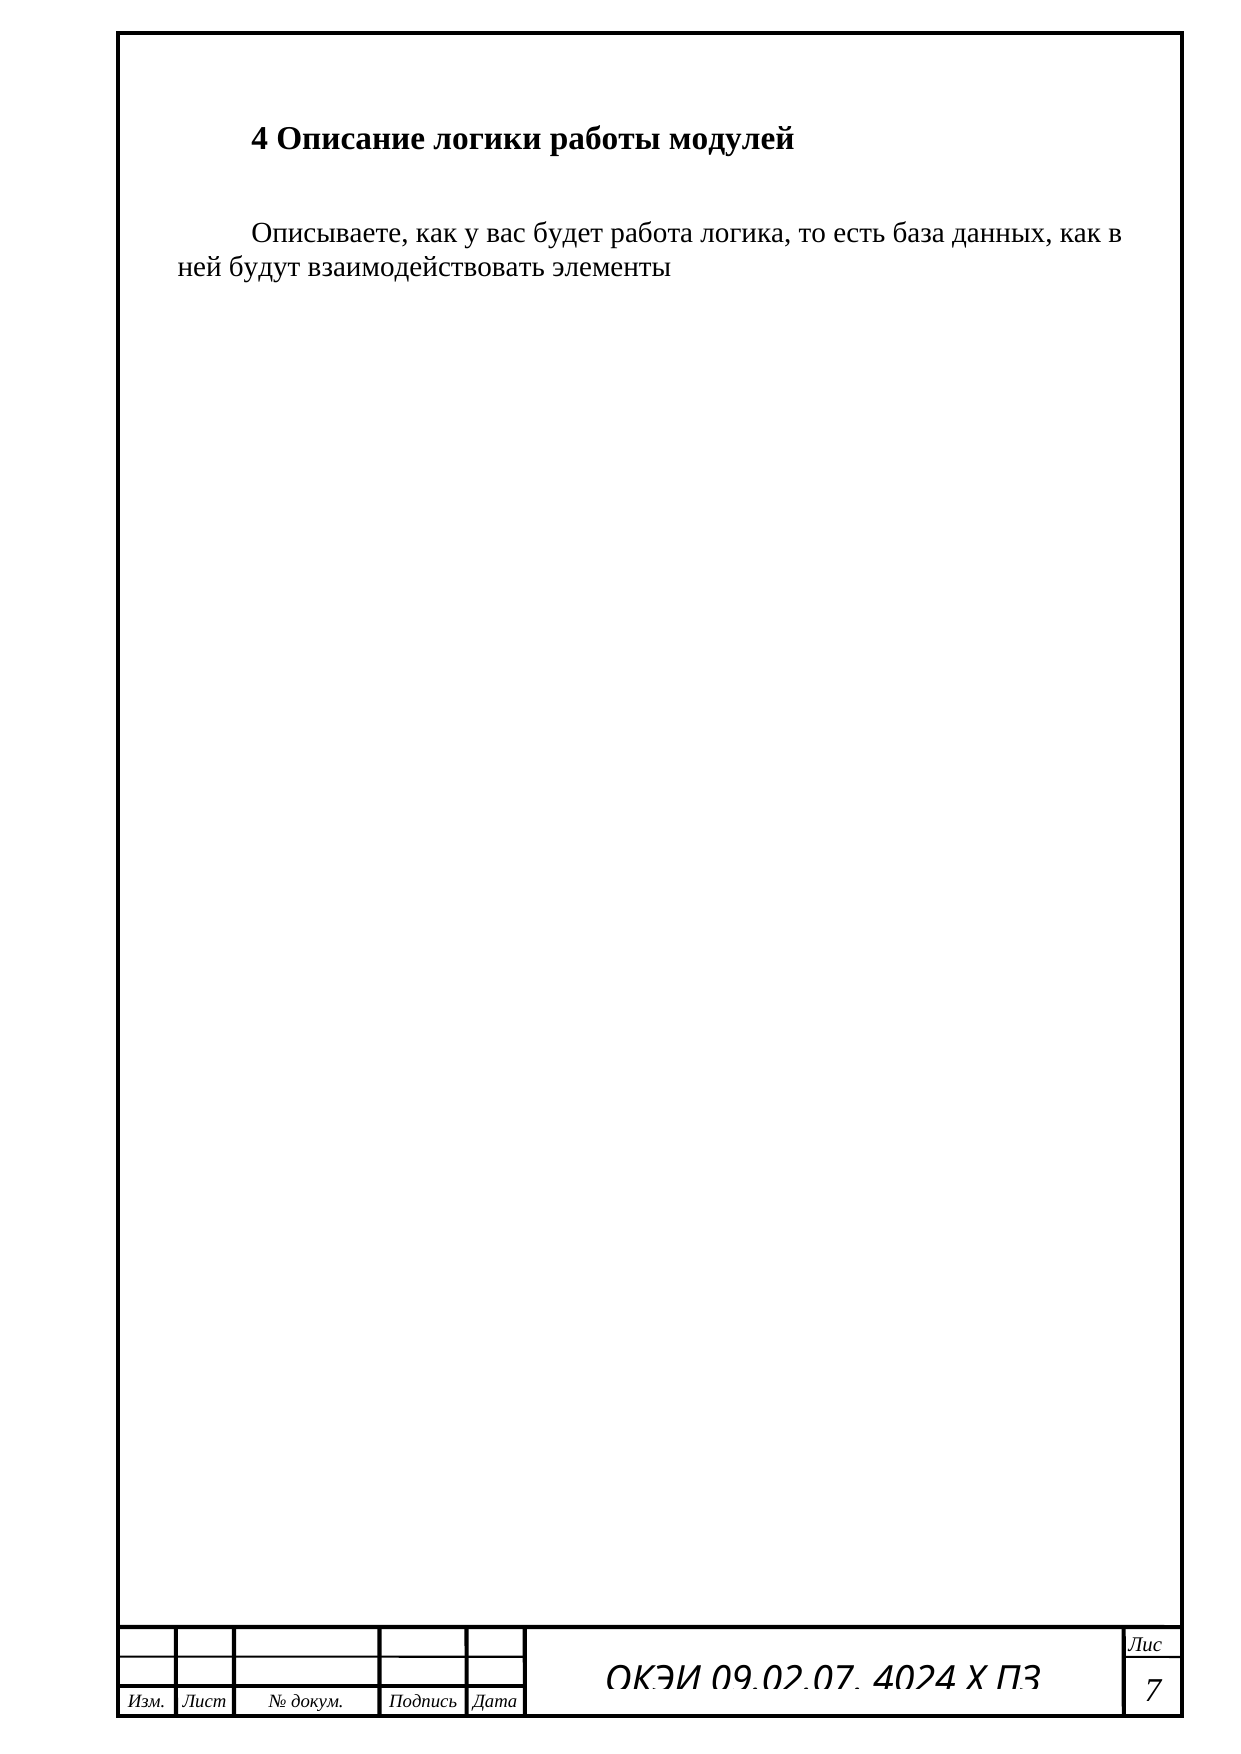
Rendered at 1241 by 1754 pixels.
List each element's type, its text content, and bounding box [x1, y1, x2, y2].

text 4 Описание логики работы модулей [177, 118, 1152, 156]
text Описываете, как у вас будет работа логика, то есть база данных, как в ней будут взаимодействовать элементы [177, 216, 1152, 283]
